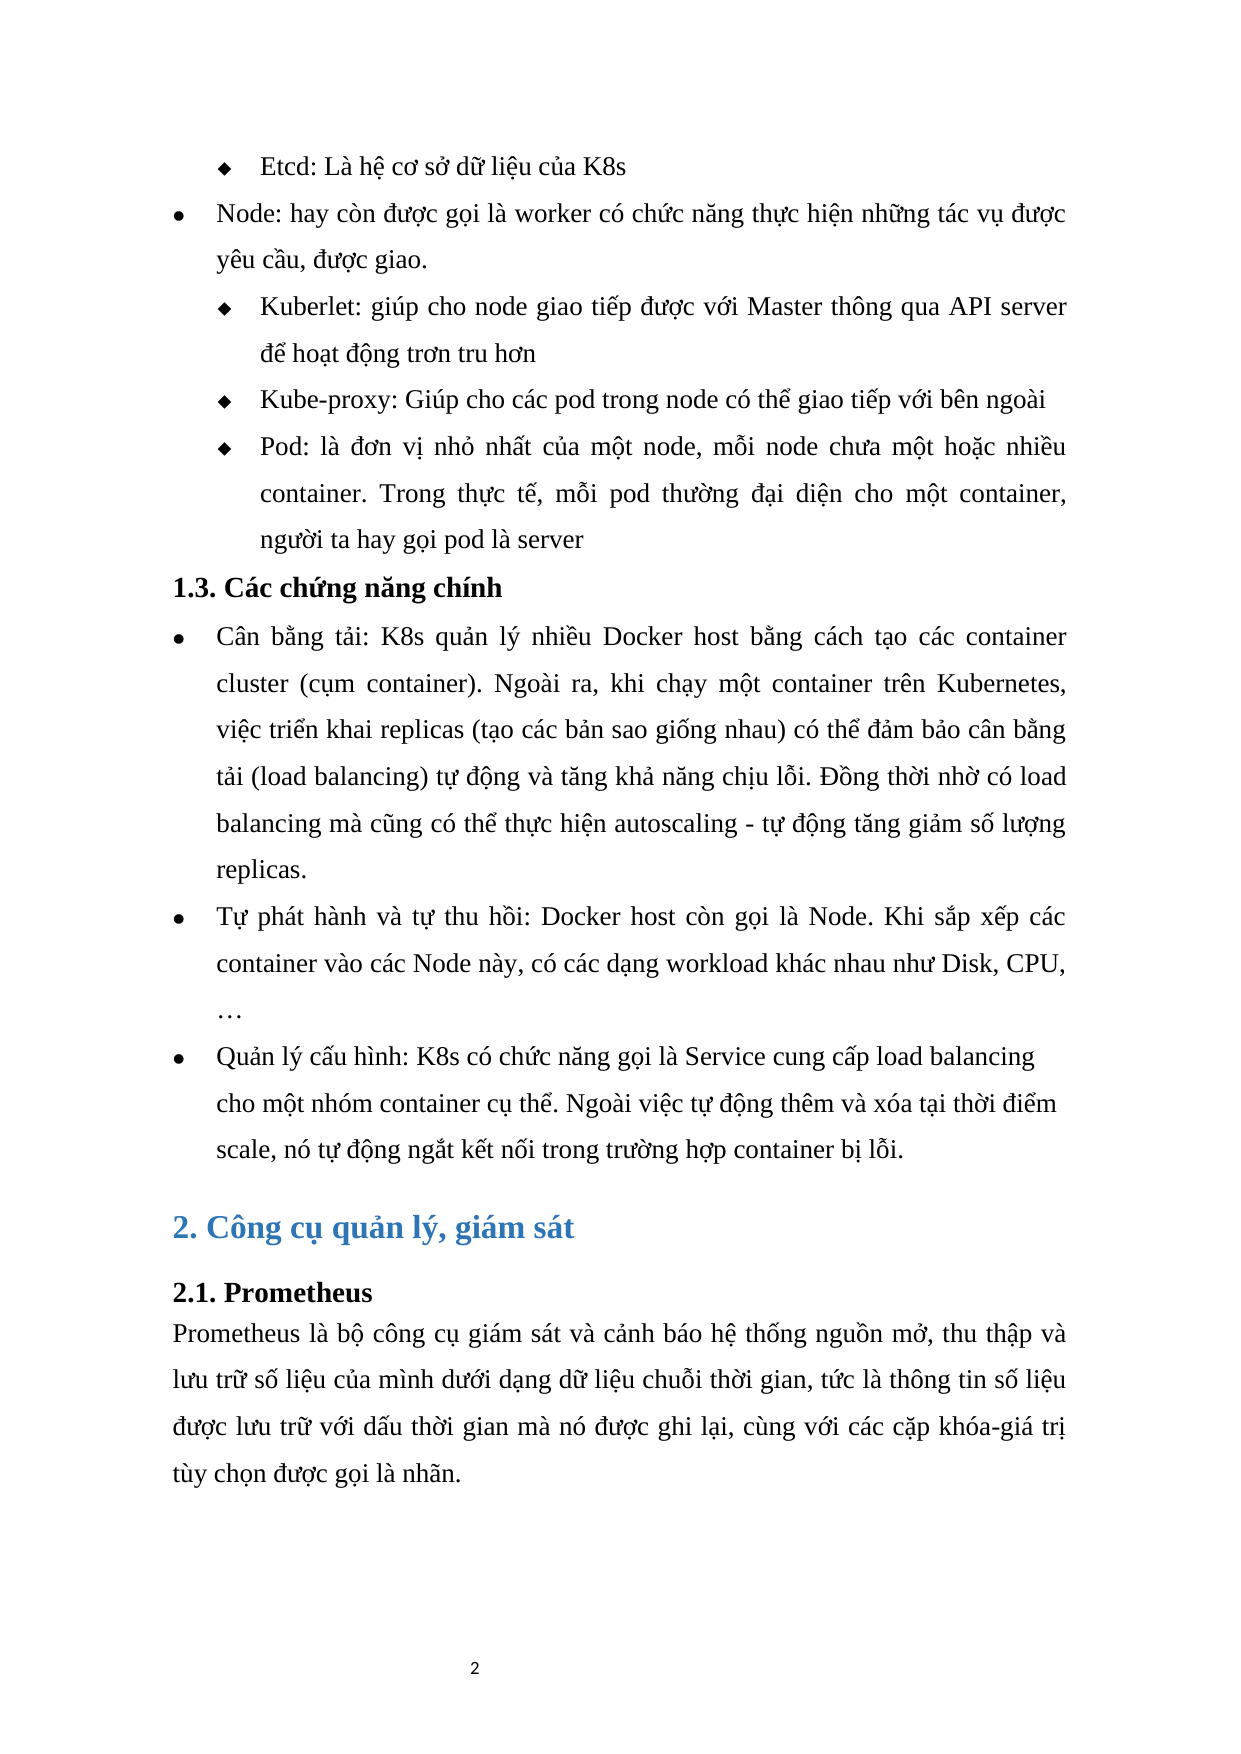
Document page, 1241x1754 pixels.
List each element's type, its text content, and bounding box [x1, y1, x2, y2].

list Node: hay còn được gọi là worker có chức năng thực hiện những tác vụ được yêu cầu, được giao. [172, 197, 1068, 274]
list Etcd: Là hệ cơ sở dữ liệu của K8s [216, 150, 1068, 181]
list Pod: là đơn vị nhỏ nhất của một node, mỗi node chưa một hoặc nhiều container. Trong thực tế, mỗi pod thường đại diện cho một container, người ta hay gọi pod là server [216, 430, 1068, 554]
list Kube-proxy: Giúp cho các pod trong node có thể giao tiếp với bên ngoài [216, 383, 1068, 414]
list Cân bằng tải: K8s quản lý nhiều Docker host bằng cách tạo các container cluster (cụm container). Ngoài ra, khi chạy một container trên Kubernetes, việc triển khai replicas (tạo các bản sao giống nhau) có thể đảm bảo cân bằng tải (load balancing) tự động và tăng khả năng chịu lỗi. Đồng thời nhờ có load balancing mà cũng có thể thực hiện autoscaling - tự động tăng giảm số lượng replicas. [172, 620, 1068, 885]
list Tự phát hành và tự thu hồi: Docker host còn gọi là Node. Khi sắp xếp các container vào các Node này, có các dạng workload khác nhau như Disk, CPU,… [172, 900, 1068, 1025]
subtitle Công cụ quản lý, giám sát [172, 1207, 1068, 1246]
subtitle Các chứng năng chính [172, 570, 1068, 603]
text Prometheus là bộ công cụ giám sát và cảnh báo hệ thống nguồn mở, thu thập và lưu trữ số liệu của mình dưới dạng dữ liệu chuỗi thời gian, tức là thông tin số liệu được lưu trữ với dấu thời gian mà nó được ghi lại, cùng với các cặp khóa-giá trị tùy chọn được gọi là nhãn. [172, 1317, 1068, 1488]
list Quản lý cấu hình: K8s có chức năng gọi là Service cung cấp load balancing cho một nhóm container cụ thể. Ngoài việc tự động thêm và xóa tại thời điểm scale, nó tự động ngắt kết nối trong trường hợp container bị lỗi. [172, 1040, 1068, 1165]
list Kuberlet: giúp cho node giao tiếp được với Master thông qua API server để hoạt động trơn tru hơn [216, 290, 1068, 368]
subtitle Prometheus [172, 1275, 1068, 1308]
